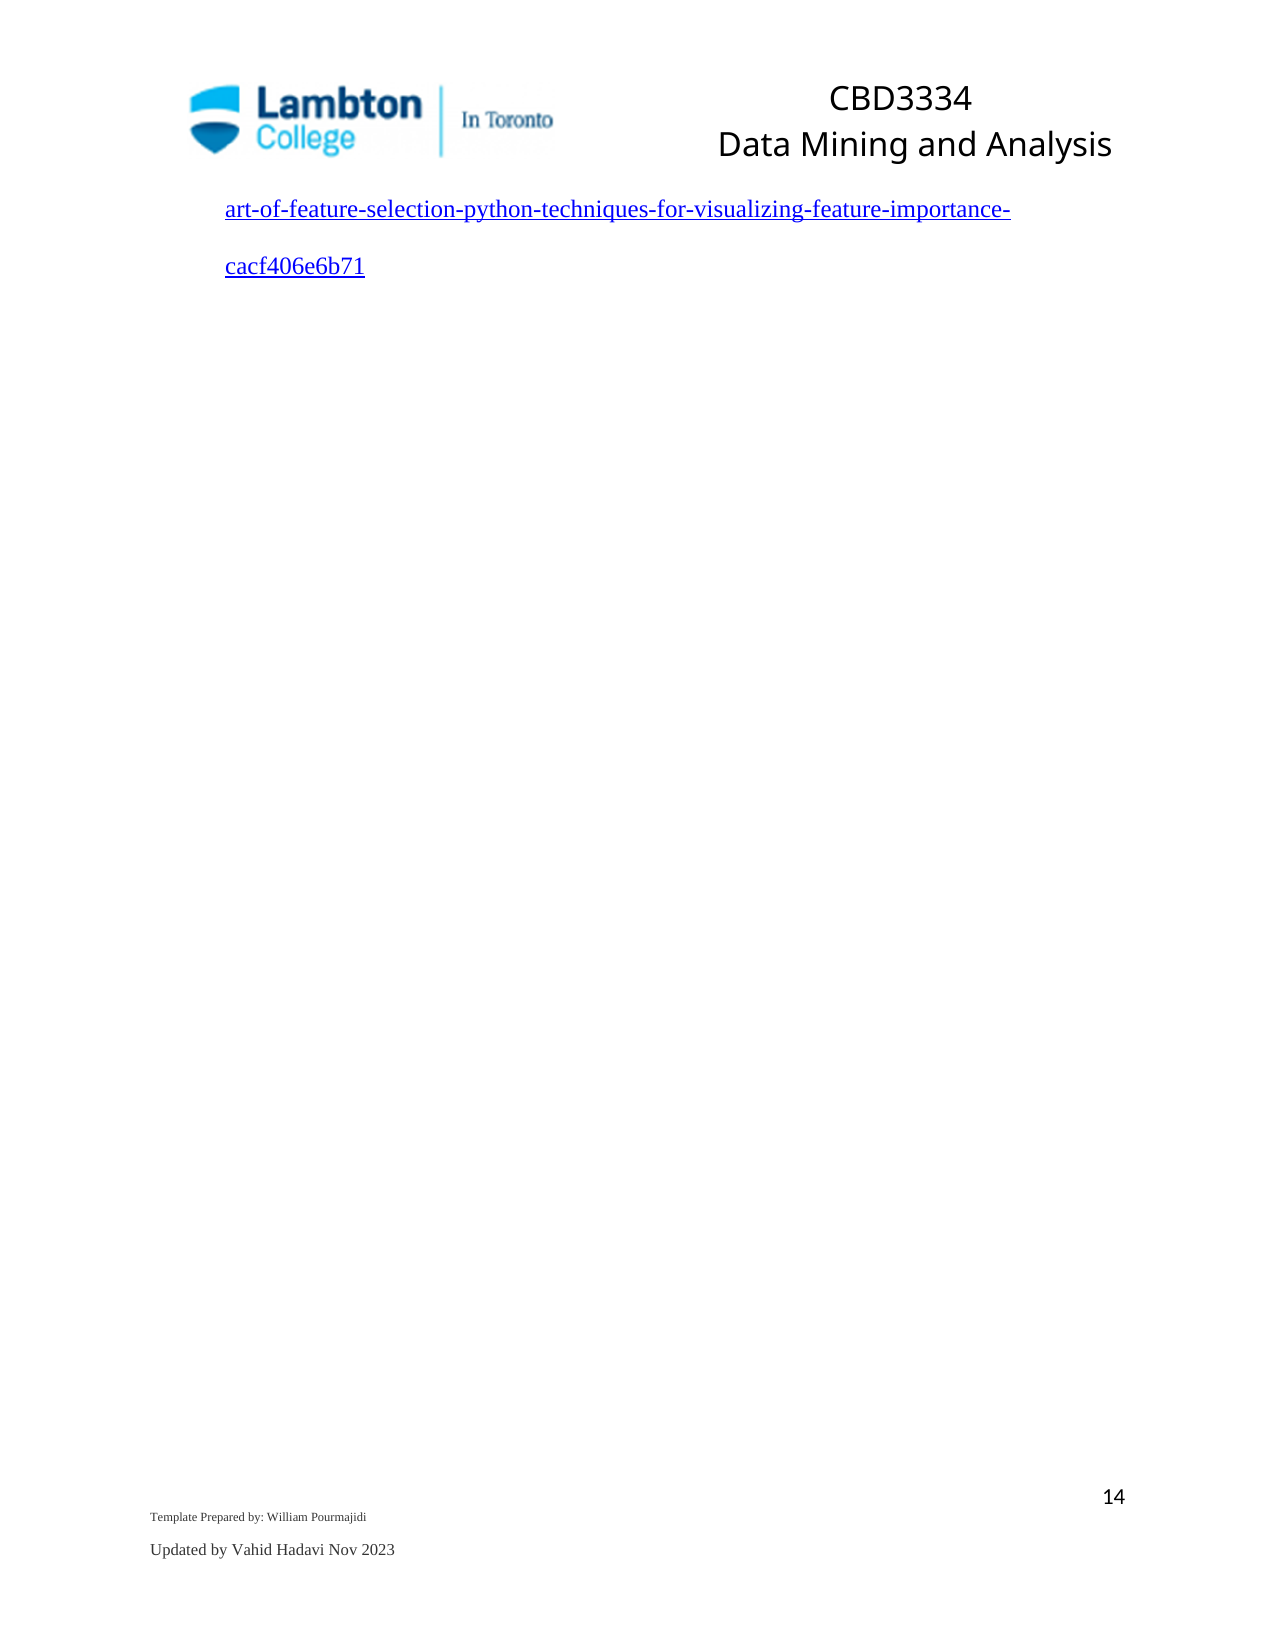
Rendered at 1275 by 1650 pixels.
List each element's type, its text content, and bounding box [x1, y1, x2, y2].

picture [187, 82, 556, 159]
